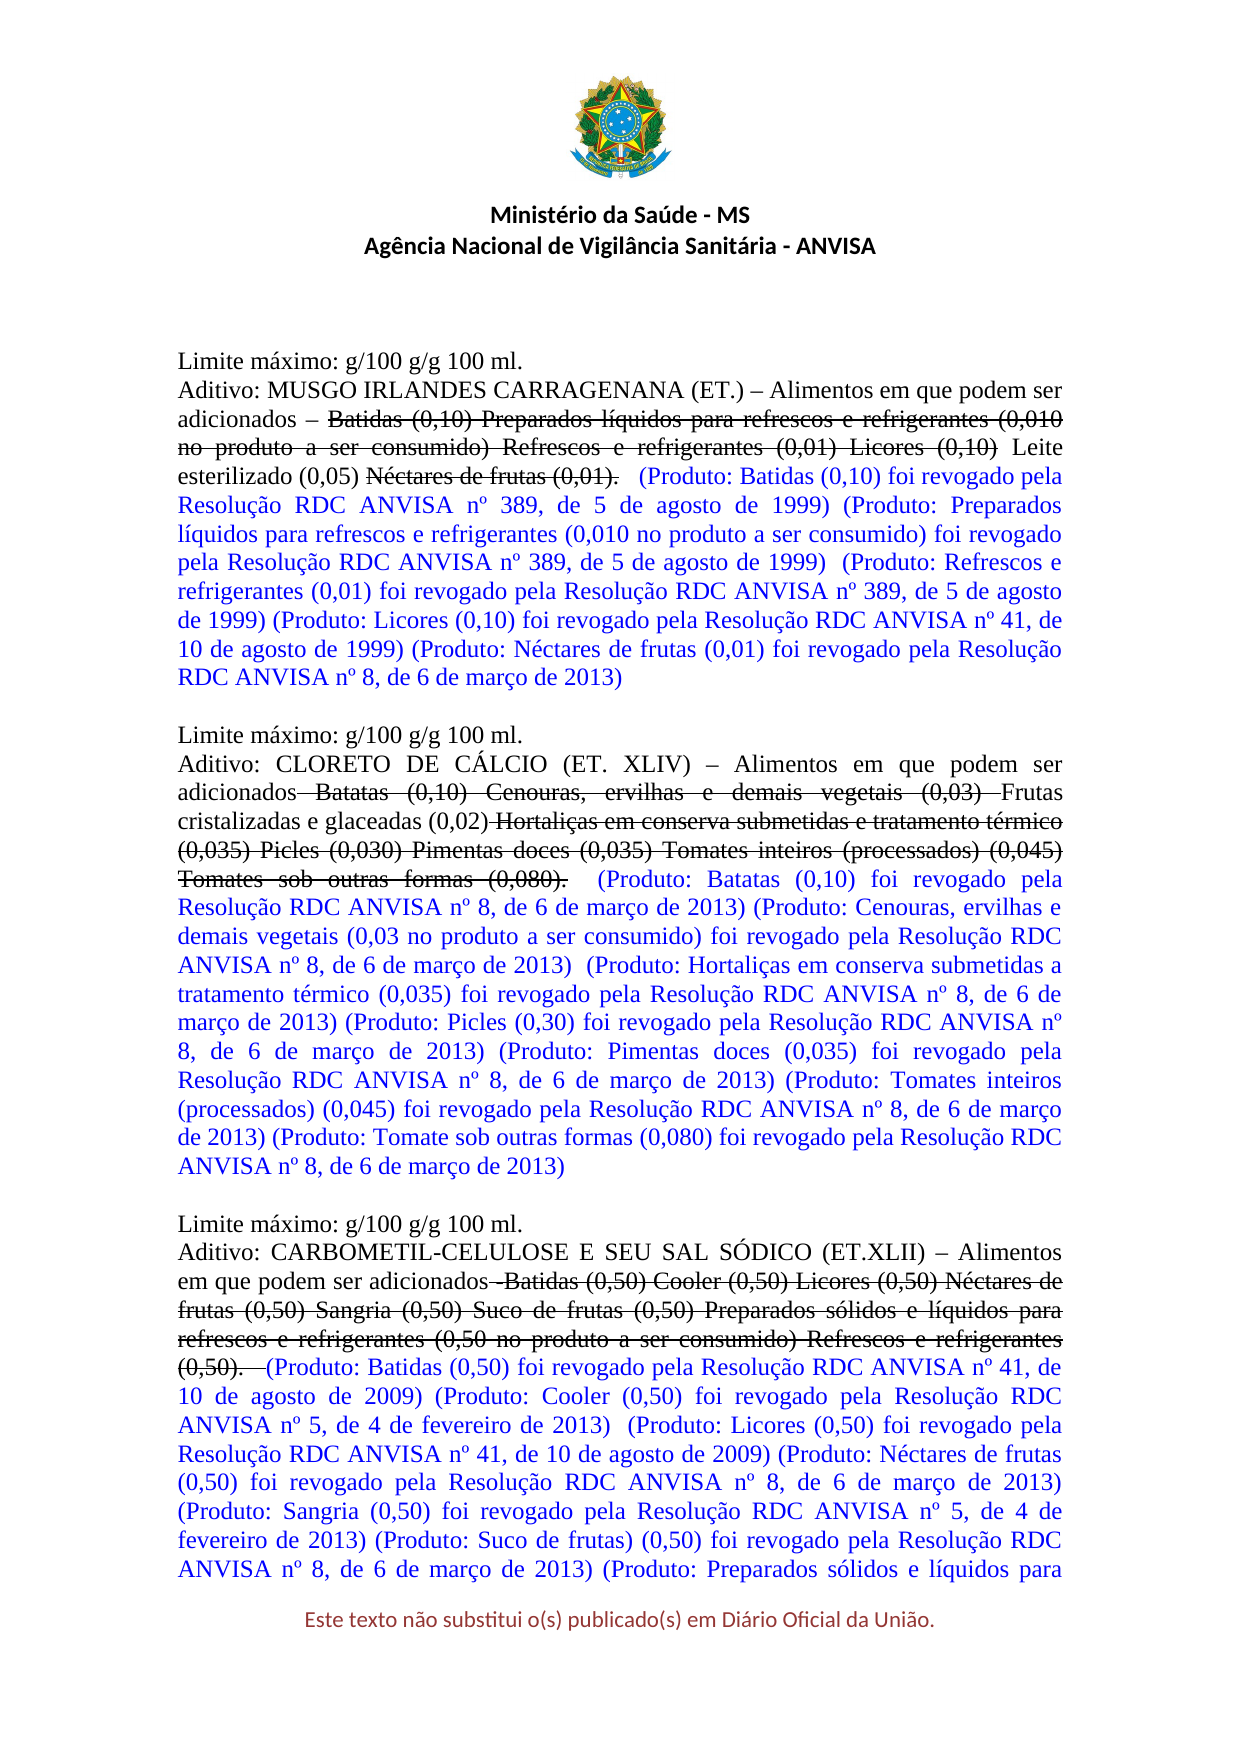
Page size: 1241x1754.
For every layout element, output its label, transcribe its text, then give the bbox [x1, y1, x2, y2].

text Limite máximo: g/100 g/g 100 ml. [177, 346, 1063, 375]
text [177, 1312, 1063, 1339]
picture [566, 73, 675, 181]
text Limite máximo: g/100 g/g 100 ml. [177, 1209, 1063, 1237]
text Aditivo: CLORETO DE CÁLCIO (ET. XLIV) – Alimentos em que podem ser adicionados Batatas (0,10) Cenouras, ervilhas e demais vegetais (0,03) Frutas cristalizadas e glaceadas (0,02) Hortaliças em conserva submetidas e tratamento térmico (0,035) Picles (0,030) Pimentas doces (0,035) Tomates inteiros (processados) (0,045) Tomates sob outras formas (0,080). (Produto: Batatas (0,10) foi revogado pela Resolução RDC ANVISA nº 8, de 6 de março de 2013) (Produto: Cenouras, ervilhas e demais vegetais (0,03 no produto a ser consumido) foi revogado pela Resolução RDC ANVISA nº 8, de 6 de março de 2013) (Produto: Hortaliças em conserva submetidas a tratamento térmico (0,035) foi revogado pela Resolução RDC ANVISA nº 8, de 6 de março de 2013) (Produto: Picles (0,30) foi revogado pela Resolução RDC ANVISA nº 8, de 6 de março de 2013) (Produto: Pimentas doces (0,035) foi revogado pela Resolução RDC ANVISA nº 8, de 6 de março de 2013) (Produto: Tomates inteiros (processados) (0,045) foi revogado pela Resolução RDC ANVISA nº 8, de 6 de março de 2013) (Produto: Tomate sob outras formas (0,080) foi revogado pela Resolução RDC ANVISA nº 8, de 6 de março de 2013) [177, 749, 1063, 851]
text Aditivo: CLORETO DE CÁLCIO (ET. XLIV) – Alimentos em que podem ser adicionados Batatas (0,10) Cenouras, ervilhas e demais vegetais (0,03) Frutas cristalizadas e glaceadas (0,02) Hortaliças em conserva submetidas e tratamento térmico (0,035) Picles (0,030) Pimentas doces (0,035) Tomates inteiros (processados) (0,045) Tomates sob outras formas (0,080). (Produto: Batatas (0,10) foi revogado pela Resolução RDC ANVISA nº 8, de 6 de março de 2013) (Produto: Cenouras, ervilhas e demais vegetais (0,03 no produto a ser consumido) foi revogado pela Resolução RDC ANVISA nº 8, de 6 de março de 2013) (Produto: Hortaliças em conserva submetidas a tratamento térmico (0,035) foi revogado pela Resolução RDC ANVISA nº 8, de 6 de março de 2013) (Produto: Picles (0,30) foi revogado pela Resolução RDC ANVISA nº 8, de 6 de março de 2013) (Produto: Pimentas doces (0,035) foi revogado pela Resolução RDC ANVISA nº 8, de 6 de março de 2013) (Produto: Tomates inteiros (processados) (0,045) foi revogado pela Resolução RDC ANVISA nº 8, de 6 de março de 2013) (Produto: Tomate sob outras formas (0,080) foi revogado pela Resolução RDC ANVISA nº 8, de 6 de março de 2013) [177, 852, 1063, 1180]
text Aditivo: MUSGO IRLANDES CARRAGENANA (ET.) – Alimentos em que podem ser adicionados – Batidas (0,10) Preparados líquidos para refrescos e refrigerantes (0,010 no produto a ser consumido) Refrescos e refrigerantes (0,01) Licores (0,10) Leite esterilizado (0,05) Néctares de frutas (0,01). (Produto: Batidas (0,10) foi revogado pela Resolução RDC ANVISA nº 389, de 5 de agosto de 1999) (Produto: Preparados líquidos para refrescos e refrigerantes (0,010 no produto a ser consumido) foi revogado pela Resolução RDC ANVISA nº 389, de 5 de agosto de 1999) (Produto: Refrescos e refrigerantes (0,01) foi revogado pela Resolução RDC ANVISA nº 389, de 5 de agosto de 1999) (Produto: Licores (0,10) foi revogado pela Resolução RDC ANVISA nº 41, de 10 de agosto de 1999) (Produto: Néctares de frutas (0,01) foi revogado pela Resolução RDC ANVISA nº 8, de 6 de março de 2013) [177, 375, 1063, 691]
text Limite máximo: g/100 g/g 100 ml. [177, 720, 1063, 749]
